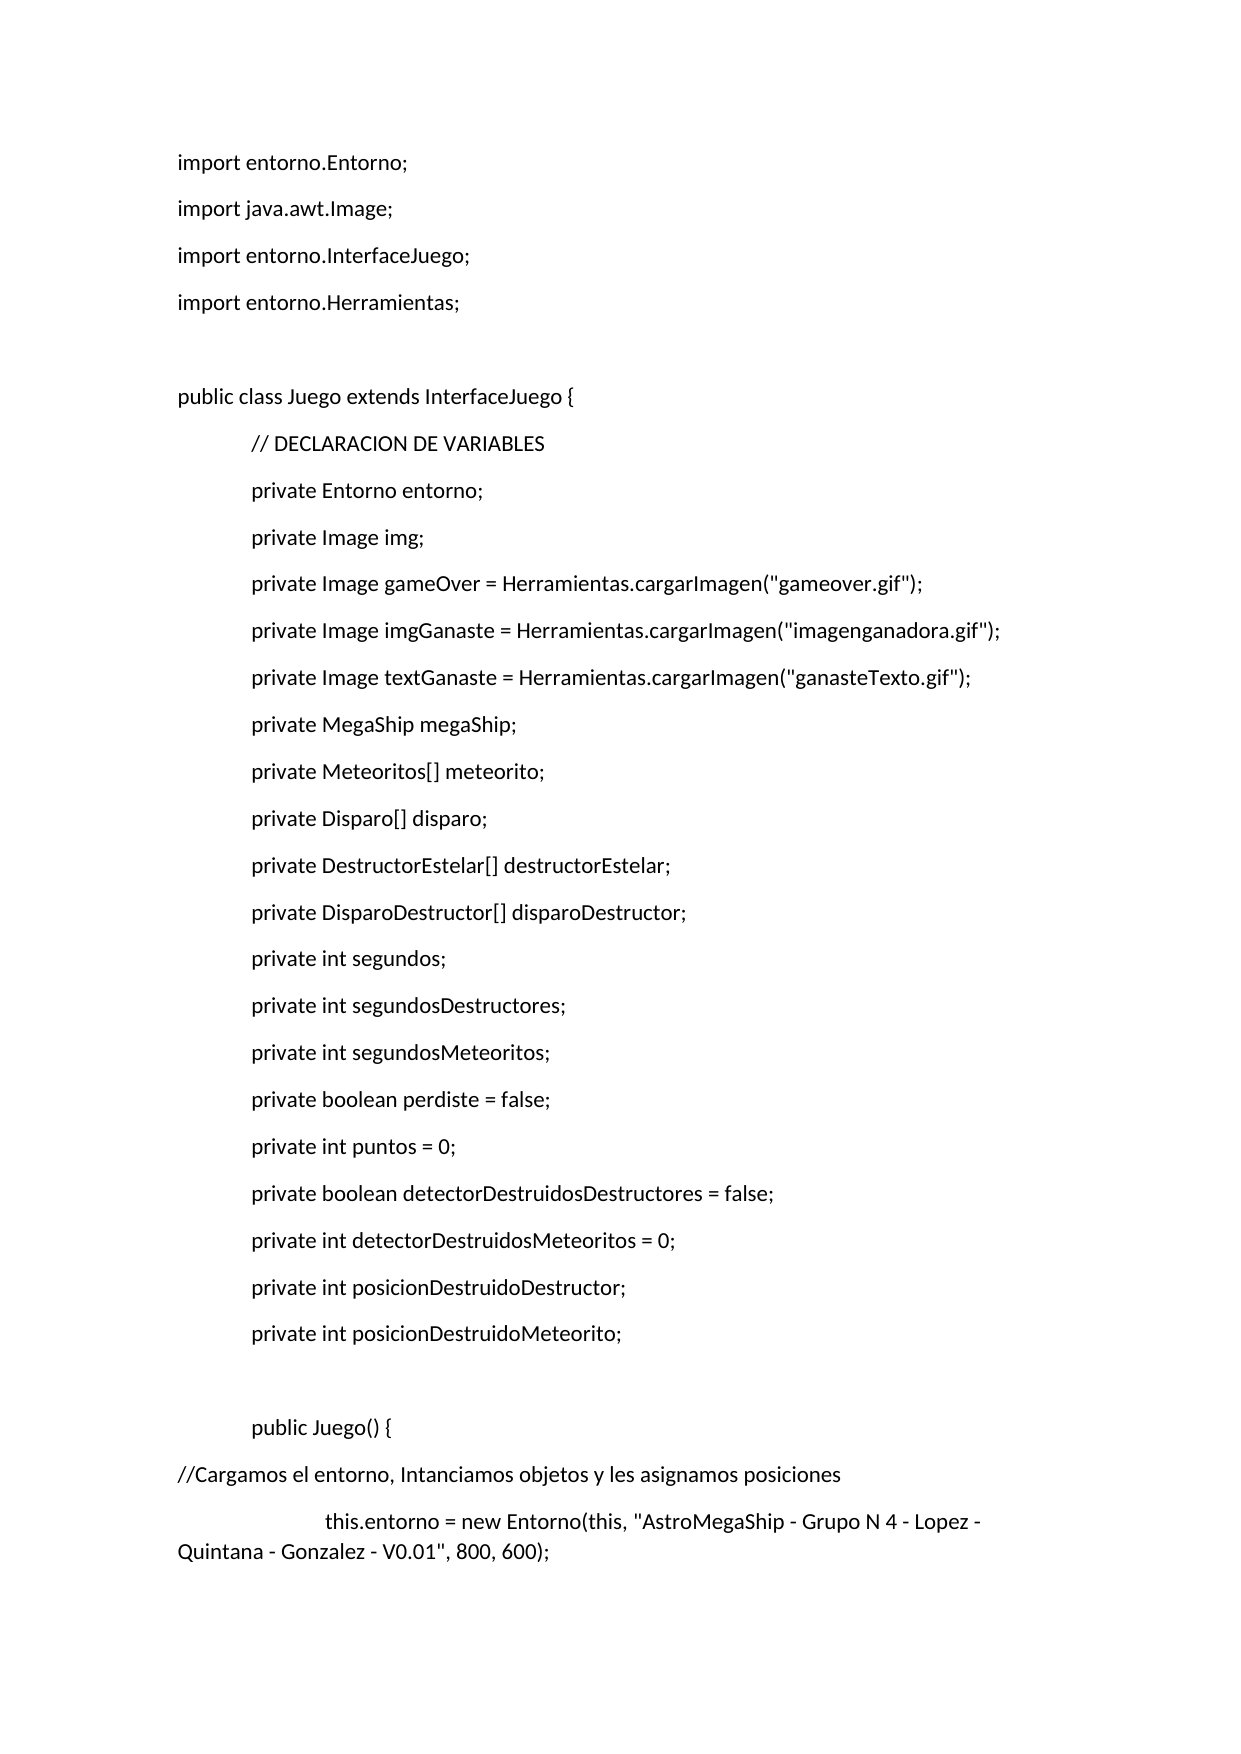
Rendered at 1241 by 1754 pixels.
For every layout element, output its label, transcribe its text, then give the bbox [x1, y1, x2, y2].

text private boolean perdiste = false; [177, 1085, 1063, 1113]
text // DECLARACION DE VARIABLES [177, 429, 1063, 457]
text this.entorno = new Entorno(this, "AstroMegaShip - Grupo N 4 - Lopez - Quintana - Gonzalez - V0.01", 800, 600); [177, 1507, 1063, 1565]
text import entorno.InterfaceJuego; [177, 241, 1063, 269]
text private MegaShip megaShip; [177, 710, 1063, 738]
text private Disparo[] disparo; [177, 804, 1063, 832]
text private Image textGanaste = Herramientas.cargarImagen("ganasteTexto.gif"); [177, 663, 1063, 691]
text private int posicionDestruidoMeteorito; [177, 1319, 1063, 1347]
text private DestructorEstelar[] destructorEstelar; [177, 851, 1063, 879]
text import entorno.Entorno; [177, 148, 1063, 176]
text private int segundosDestructores; [177, 991, 1063, 1019]
text private Image imgGanaste = Herramientas.cargarImagen("imagenganadora.gif"); [177, 616, 1063, 644]
text private int segundosMeteoritos; [177, 1038, 1063, 1066]
text private int puntos = 0; [177, 1132, 1063, 1160]
text //Cargamos el entorno, Intanciamos objetos y les asignamos posiciones [177, 1460, 1063, 1488]
text public Juego() { [177, 1413, 1063, 1441]
text import entorno.Herramientas; [177, 288, 1063, 316]
text private Meteoritos[] meteorito; [177, 757, 1063, 785]
text private Image img; [177, 523, 1063, 551]
text private int detectorDestruidosMeteoritos = 0; [177, 1226, 1063, 1254]
text public class Juego extends InterfaceJuego { [177, 382, 1063, 410]
text private int posicionDestruidoDestructor; [177, 1273, 1063, 1301]
text private Image gameOver = Herramientas.cargarImagen("gameover.gif"); [177, 569, 1063, 597]
text private int segundos; [177, 944, 1063, 972]
text private Entorno entorno; [177, 476, 1063, 504]
text private DisparoDestructor[] disparoDestructor; [177, 898, 1063, 926]
text private boolean detectorDestruidosDestructores = false; [177, 1179, 1063, 1207]
text import java.awt.Image; [177, 194, 1063, 222]
